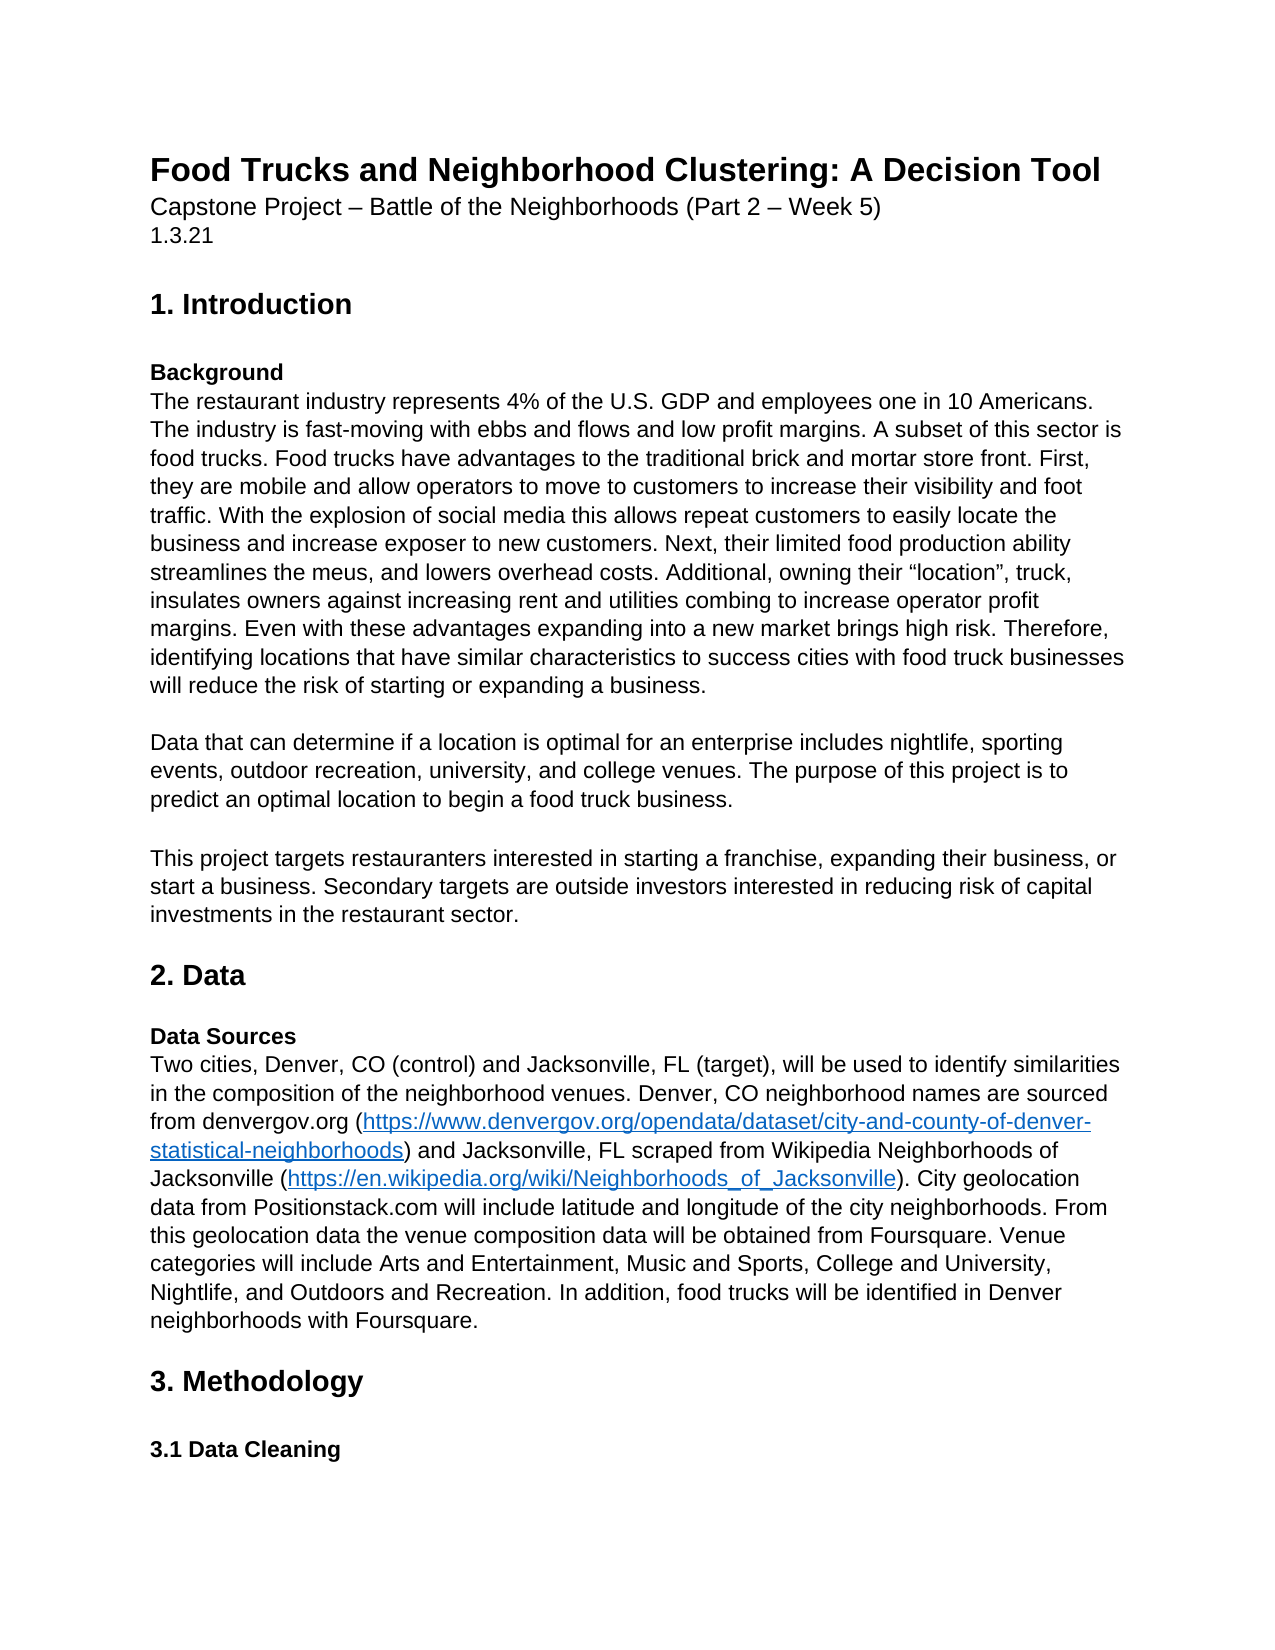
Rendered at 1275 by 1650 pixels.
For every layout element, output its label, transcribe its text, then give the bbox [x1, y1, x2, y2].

text Capstone Project – Battle of the Neighborhoods (Part 2 – Week 5) [150, 191, 1125, 220]
text 2. Data [150, 958, 1125, 992]
text Data Sources [150, 1023, 1125, 1049]
text Data that can determine if a location is optimal for an enterprise includes nightlife, sporting events, outdoor recreation, university, and college venues. The purpose of this project is to predict an optimal location to begin a food truck business. [150, 729, 1125, 812]
text 3. Methodology [150, 1364, 1125, 1398]
text Food Trucks and Neighborhood Clustering: A Decision Tool [150, 150, 1125, 188]
text 1.3.21 [150, 222, 1125, 249]
text Background [150, 359, 1125, 386]
text 3.1 Data Cleaning [150, 1436, 1125, 1463]
text Two cities, Denver, CO (control) and Jacksonville, FL (target), will be used to identify similarities in the composition of the neighborhood venues. Denver, CO neighborhood names are sourced from denvergov.org (https://www.denvergov.org/opendata/dataset/city-and-county-of-denver-statistical-neighborhoods) and Jacksonville, FL scraped from Wikipedia Neighborhoods of Jacksonville (https://en.wikipedia.org/wiki/Neighborhoods_of_Jacksonville). City geolocation data from Positionstack.com will include latitude and longitude of the city neighborhoods. From this geolocation data the venue composition data will be obtained from Foursquare. Venue categories will include Arts and Entertainment, Music and Sports, College and University, Nightlife, and Outdoors and Recreation. In addition, food trucks will be identified in Denver neighborhoods with Foursquare. [150, 1051, 1125, 1334]
text This project targets restauranters interested in starting a franchise, expanding their business, or start a business. Secondary targets are outside investors interested in reducing risk of capital investments in the restaurant sector. [150, 844, 1125, 928]
text 1. Introduction [150, 287, 1125, 321]
text The restaurant industry represents 4% of the U.S. GDP and employees one in 10 Americans. The industry is fast-moving with ebbs and flows and low profit margins. A subset of this sector is food trucks. Food trucks have advantages to the traditional brick and mortar store front. First, they are mobile and allow operators to move to customers to increase their visibility and foot traffic. With the explosion of social media this allows repeat customers to easily locate the business and increase exposer to new customers. Next, their limited food production ability streamlines the meus, and lowers overhead costs. Additional, owning their “location”, truck, insulates owners against increasing rent and utilities combing to increase operator profit margins. Even with these advantages expanding into a new market brings high risk. Therefore, identifying locations that have similar characteristics to success cities with food truck businesses will reduce the risk of starting or expanding a business. [150, 388, 1125, 698]
